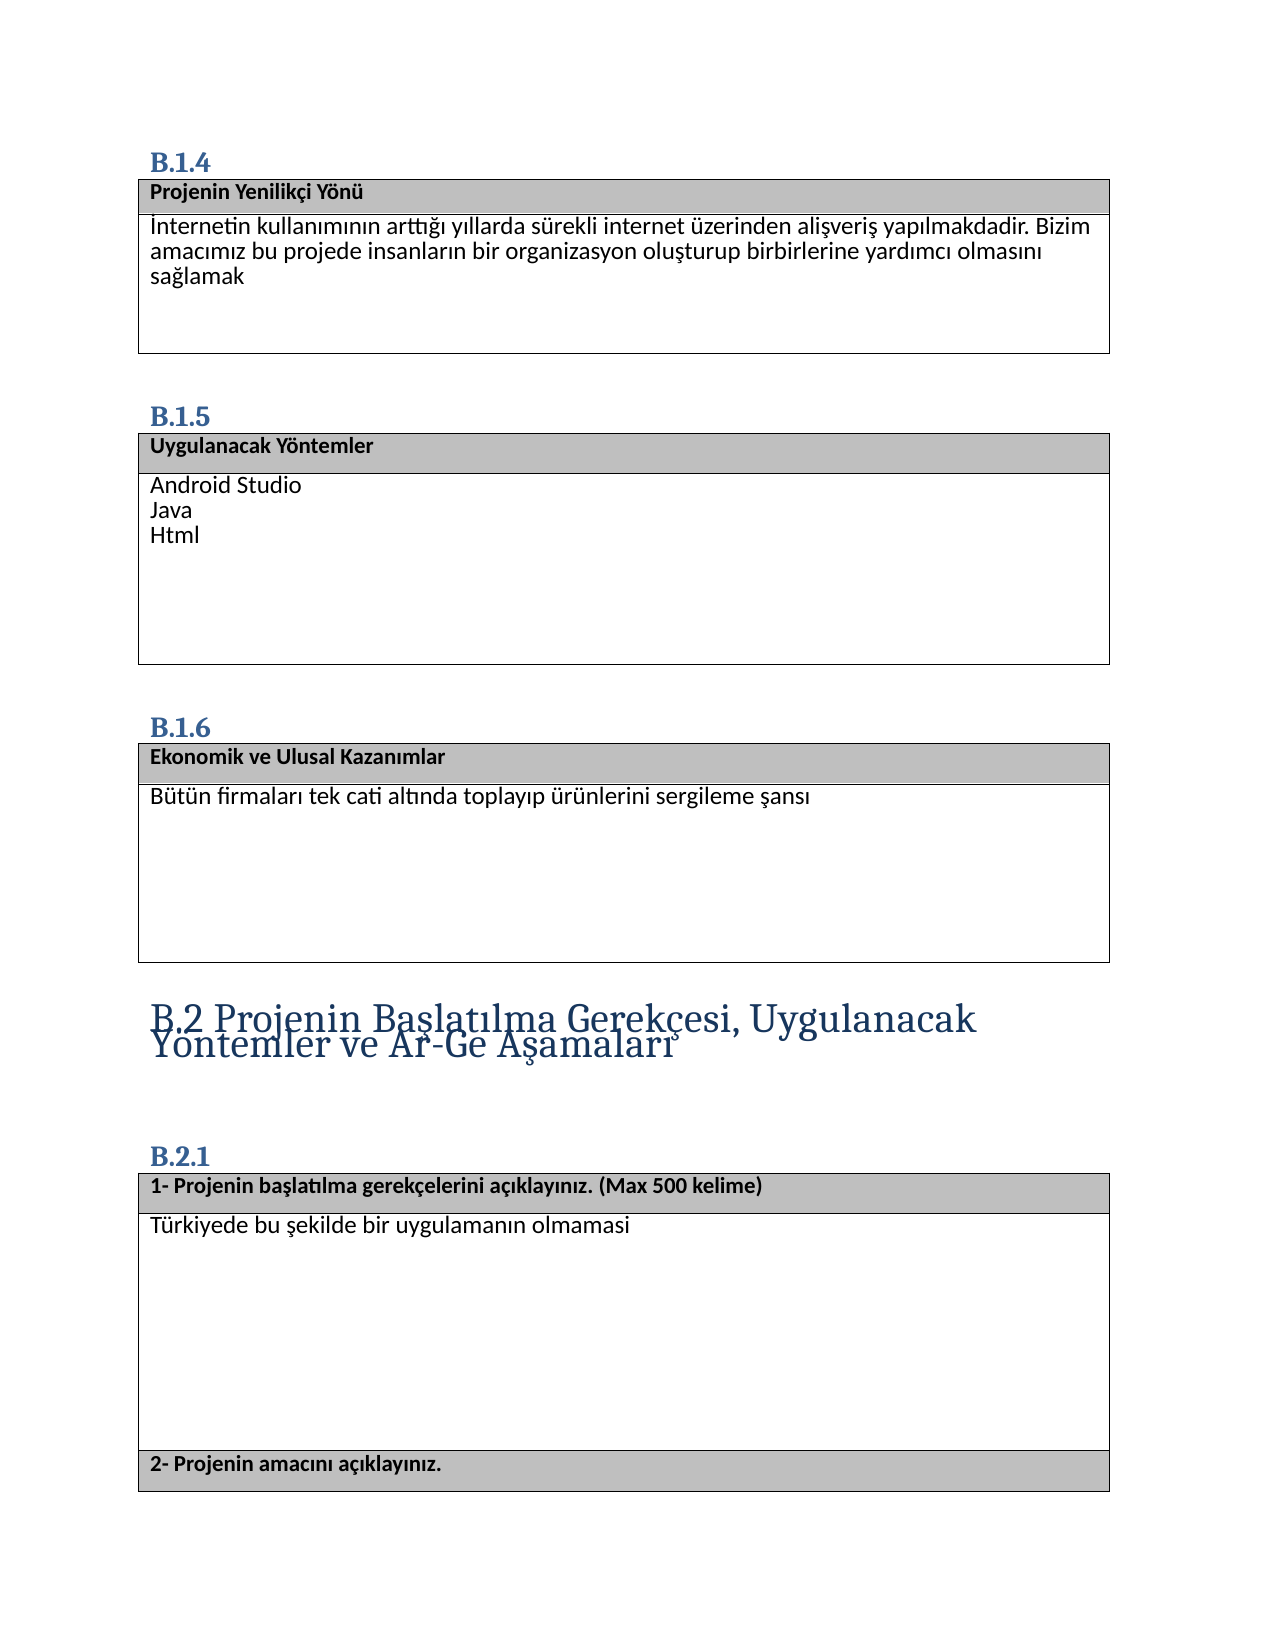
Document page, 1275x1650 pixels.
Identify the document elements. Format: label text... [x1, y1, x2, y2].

table_header Uygulanacak Yöntemler [139, 434, 1109, 473]
table_cell İnternetin kullanımının arttığı yıllarda sürekli internet üzerinden alişveriş yapılmakdadir. Bizim amacımız bu projede insanların bir organizasyon oluşturup birbirlerine yardımcı olmasını sağlamak [139, 215, 1109, 353]
text B.1.6 [150, 714, 1125, 743]
text B.2.1 [150, 1144, 1125, 1172]
text B.2 Projenin Başlatılma Gerekçesi, Uygulanacak Yöntemler ve Ar-Ge Aşamaları [150, 1012, 1125, 1062]
table_cell Türkiyede bu şekilde bir uygulamanın olmamasi [139, 1214, 1109, 1450]
table_cell Bütün firmaları tek cati altında toplayıp ürünlerini sergileme şansı [139, 785, 1109, 962]
table_header 1- Projenin başlatılma gerekçelerini açıklayınız. (Max 500 kelime) [139, 1174, 1109, 1213]
table_header Projenin Yenilikçi Yönü [139, 180, 1109, 213]
table_header Ekonomik ve Ulusal Kazanımlar [139, 744, 1109, 783]
table_cell 2- Projenin amacını açıklayınız. [139, 1451, 1109, 1491]
text B.1.4 [150, 150, 1125, 179]
table_cell Android Studio Java Html [139, 474, 1109, 663]
text B.1.5 [150, 404, 1125, 433]
